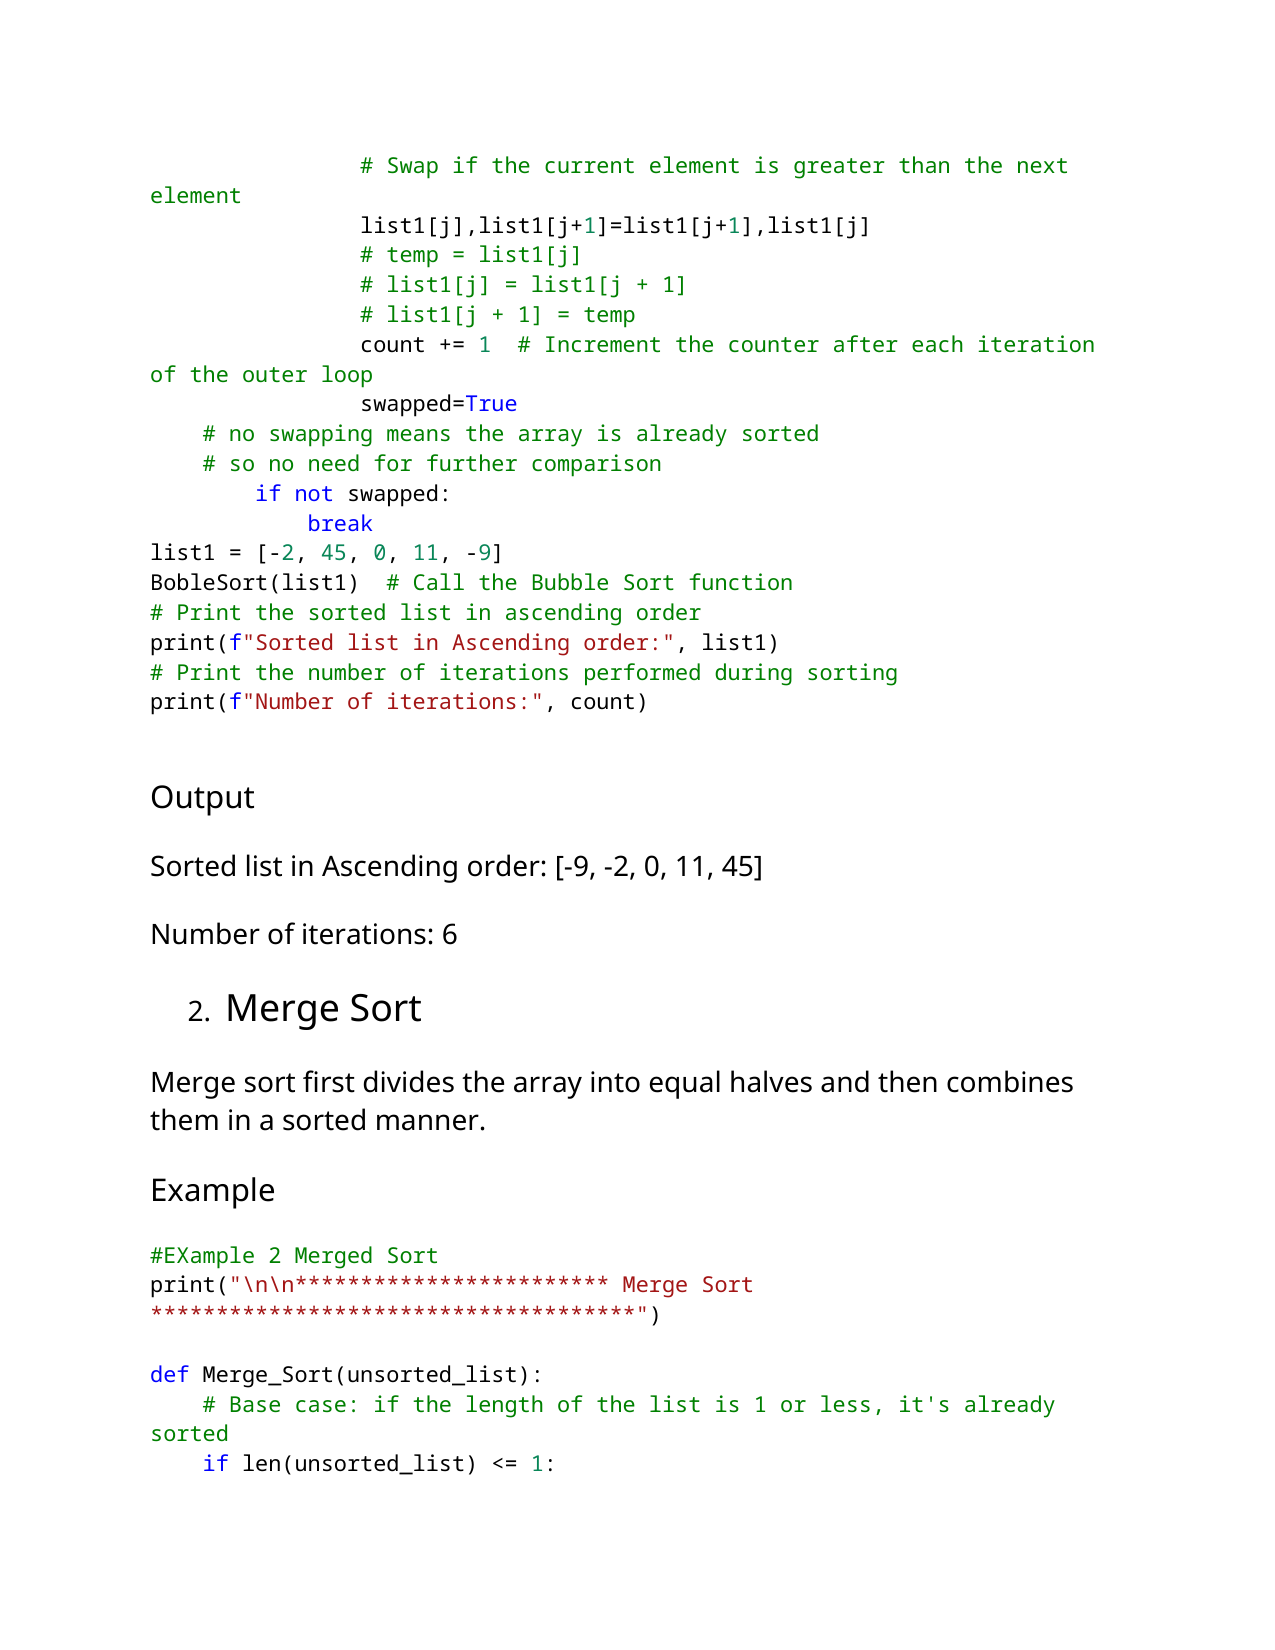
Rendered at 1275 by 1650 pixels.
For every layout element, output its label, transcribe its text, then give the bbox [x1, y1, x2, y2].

subtitle Example [150, 1168, 1125, 1210]
text if not swapped: [150, 478, 1125, 507]
text print("\n\n************************ Merge Sort *************************************") [150, 1269, 1125, 1329]
text # Base case: if the length of the list is 1 or less, it's already sorted [150, 1388, 1125, 1448]
subtitle Number of iterations: 6 [150, 914, 1125, 953]
subtitle Output [150, 775, 1125, 818]
text print(f"Sorted list in Ascending order:", list1) [150, 627, 1125, 656]
text list1[j],list1[j+1]=list1[j+1],list1[j] [150, 209, 1125, 239]
text # so no need for further comparison [150, 448, 1125, 478]
text # Swap if the current element is greater than the next element [150, 150, 1125, 209]
text # temp = list1[j] [150, 239, 1125, 269]
subtitle Sorted list in Ascending order: [-9, -2, 0, 11, 45] [150, 847, 1125, 885]
text swapped=True [150, 388, 1125, 418]
text # list1[j] = list1[j + 1] [150, 269, 1125, 299]
text count += 1 # Increment the counter after each iteration of the outer loop [150, 329, 1125, 388]
text print(f"Number of iterations:", count) [150, 686, 1125, 716]
text list1 = [-2, 45, 0, 11, -9] [150, 537, 1125, 567]
text def Merge_Sort(unsorted_list): [150, 1359, 1125, 1388]
subtitle Merge Sort [187, 982, 1125, 1033]
text if len(unsorted_list) <= 1: [150, 1448, 1125, 1478]
text # Print the number of iterations performed during sorting [150, 656, 1125, 686]
text #EXample 2 Merged Sort [150, 1239, 1125, 1269]
text BobleSort(list1) # Call the Bubble Sort function [150, 567, 1125, 597]
text # no swapping means the array is already sorted [150, 418, 1125, 448]
text Merge sort first divides the array into equal halves and then combines them in a sorted manner. [150, 1062, 1125, 1139]
text # list1[j + 1] = temp [150, 299, 1125, 329]
text # Print the sorted list in ascending order [150, 597, 1125, 627]
text break [150, 507, 1125, 537]
